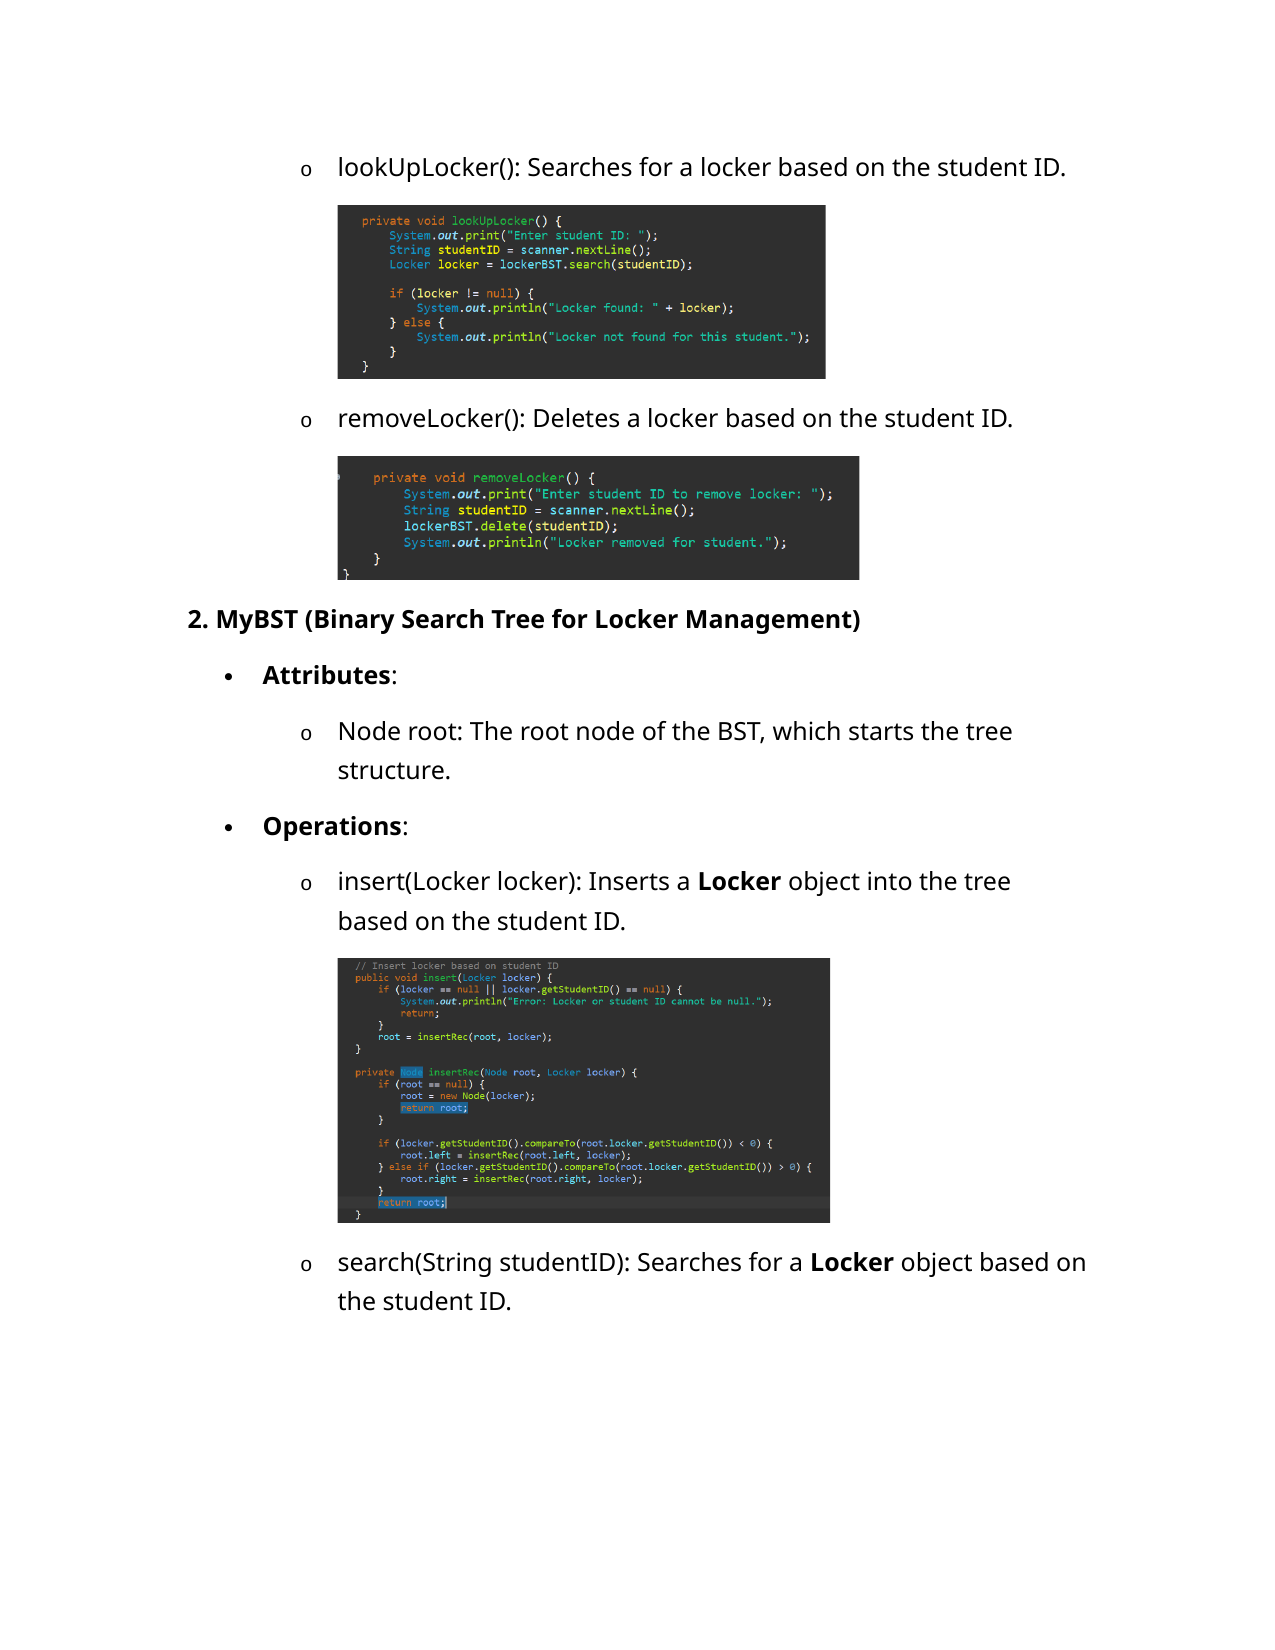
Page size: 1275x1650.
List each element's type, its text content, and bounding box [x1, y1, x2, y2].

list Attributes: [225, 657, 1087, 691]
picture [337, 958, 831, 1223]
list insert(Locker locker): Inserts a Locker object into the tree based on the student ID. [300, 864, 1087, 937]
list search(String studentID): Searches for a Locker object based on the student ID. [300, 1244, 1087, 1317]
list lookUpLocker(): Searches for a locker based on the student ID. [300, 150, 1087, 184]
text 2. MyBST (Binary Search Tree for Locker Management) [187, 601, 1087, 636]
list Node root: The root node of the BST, which starts the tree structure. [300, 713, 1087, 786]
list removeLocker(): Deletes a locker based on the student ID. [300, 401, 1087, 434]
picture [337, 205, 826, 379]
picture [337, 456, 860, 580]
list Operations: [225, 808, 1087, 842]
